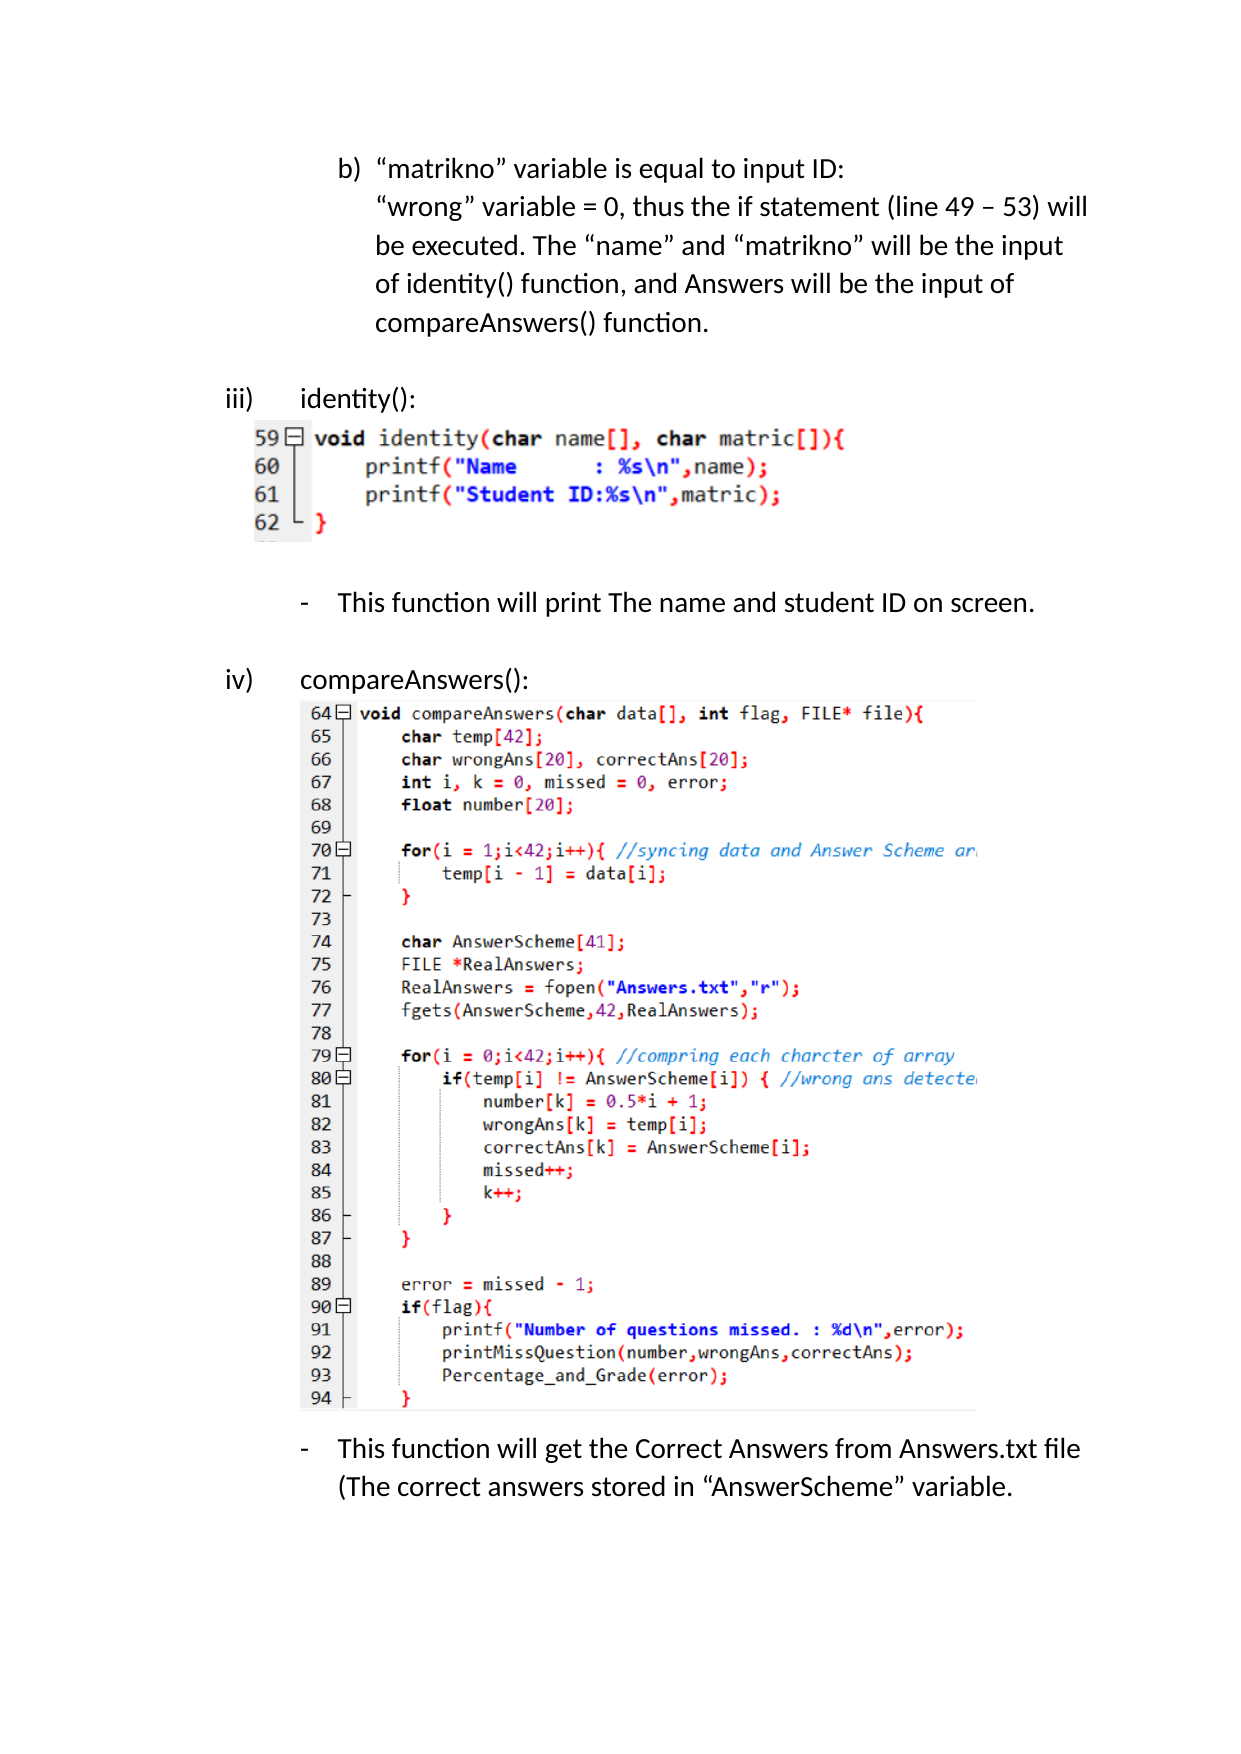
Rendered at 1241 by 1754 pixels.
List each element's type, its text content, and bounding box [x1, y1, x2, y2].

list compareAnswers(): [225, 661, 1090, 697]
list “wrong” variable = 0, thus the if statement (line 49 – 53) will be executed. The “name” and “matrikno” will be the input of identity() function, and Answers will be the input of compareAnswers() function. [375, 188, 1090, 339]
list This function will print The name and student ID on screen. [300, 584, 1090, 620]
picture [254, 420, 1074, 542]
list “matrikno” variable is equal to input ID: [337, 150, 1090, 186]
picture [300, 700, 978, 1411]
list This function will get the Correct Answers from Answers.txt file (The correct answers stored in “AnswerScheme” variable. [300, 1430, 1090, 1504]
list identity(): [225, 381, 1090, 416]
